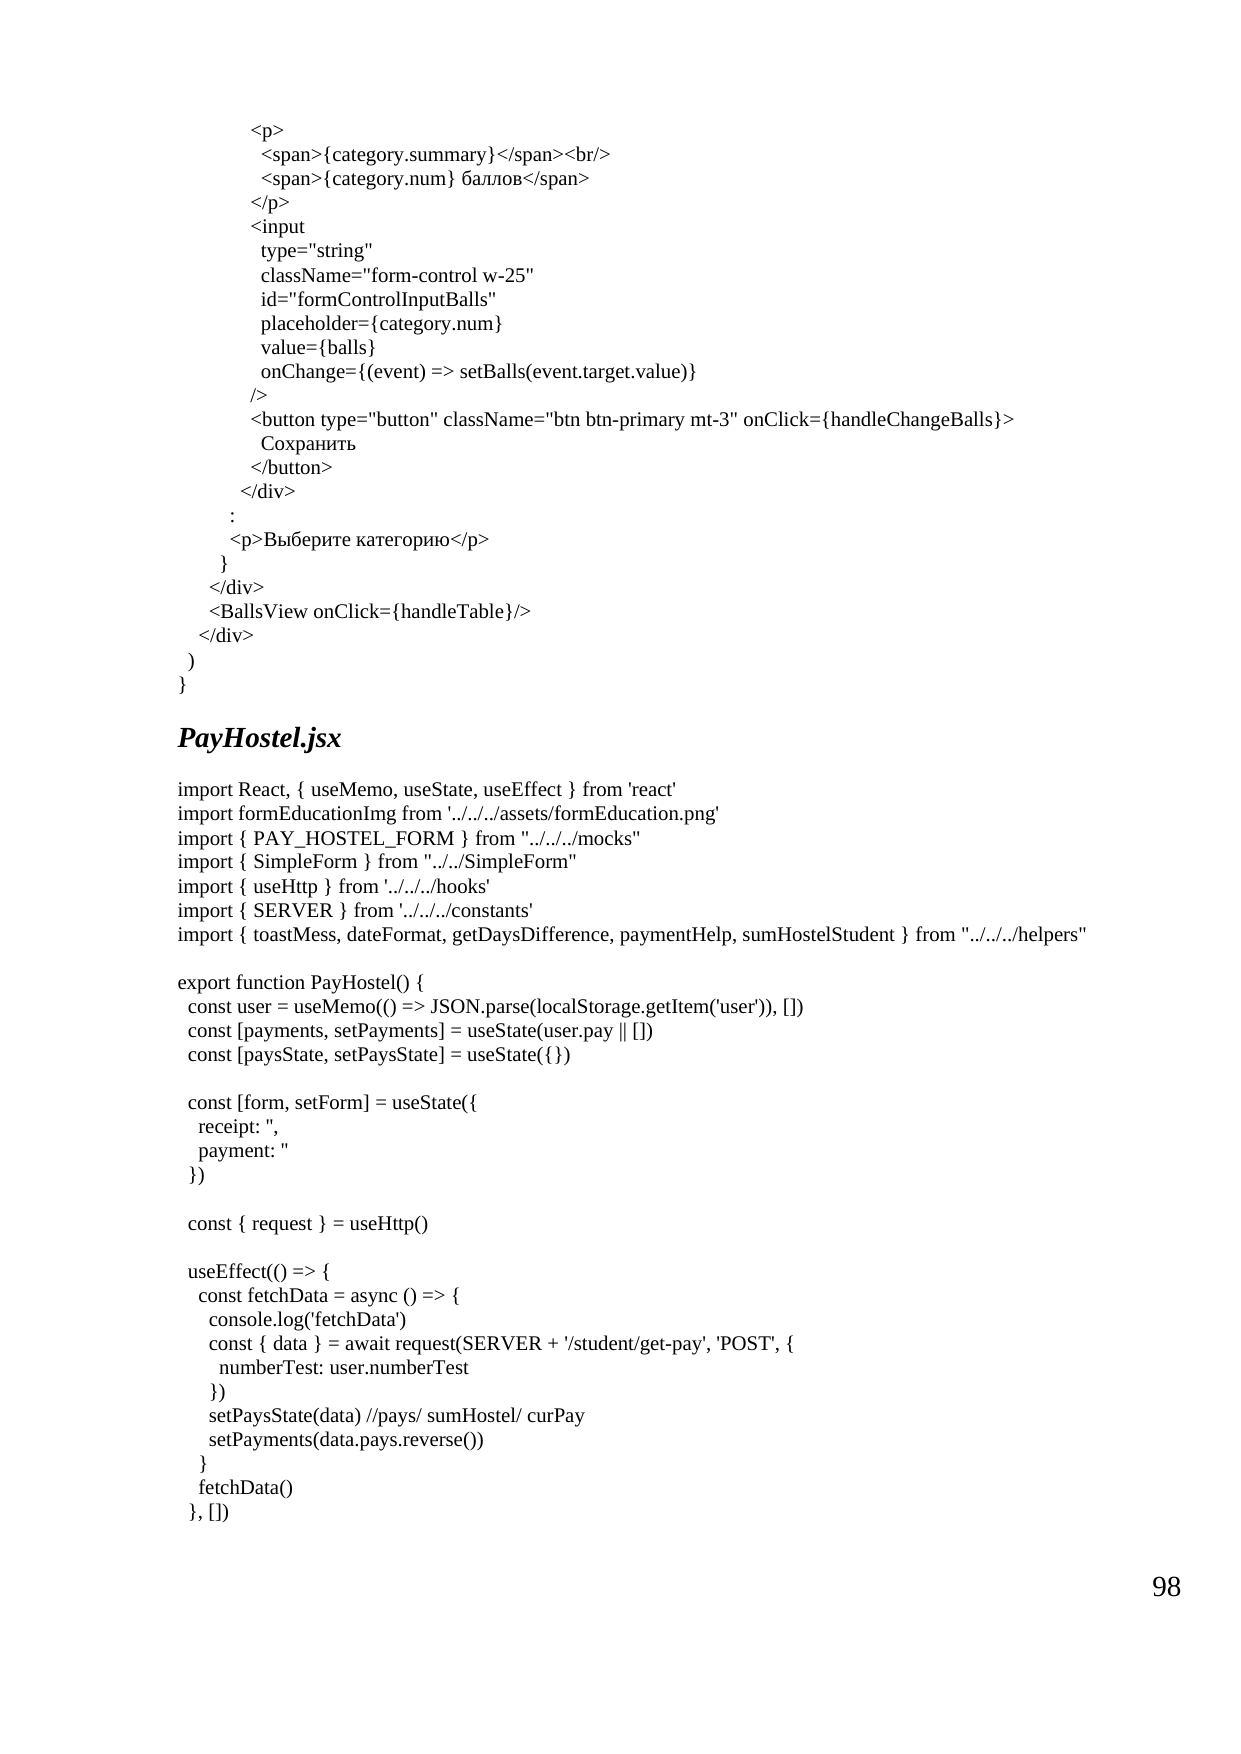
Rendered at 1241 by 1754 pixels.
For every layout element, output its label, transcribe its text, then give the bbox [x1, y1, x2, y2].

text </div> [177, 575, 1181, 599]
text useEffect(() => { [177, 1258, 1181, 1283]
text const { data } = await request(SERVER + '/student/get-pay', 'POST', { [177, 1331, 1181, 1355]
text <BallsView onClick={handleTable}/> [177, 599, 1181, 623]
text setPaysState(data) //pays/ sumHostel/ curPay [177, 1403, 1181, 1427]
text onChange={(event) => setBalls(event.target.value)} [177, 359, 1181, 383]
text import { SimpleForm } from "../../SimpleForm" [177, 849, 1181, 873]
text : [177, 503, 1181, 527]
text }, []) [177, 1499, 1181, 1523]
text PayHostel.jsx [177, 720, 1181, 753]
text const fetchData = async () => { [177, 1283, 1181, 1307]
text console.log('fetchData') [177, 1307, 1181, 1331]
text const [paysState, setPaysState] = useState({}) [177, 1042, 1181, 1066]
text </div> [177, 479, 1181, 503]
text }) [177, 1162, 1181, 1186]
text setPayments(data.pays.reverse()) [177, 1427, 1181, 1451]
text } [177, 551, 1181, 575]
text }) [177, 1379, 1181, 1403]
text payment: '' [177, 1138, 1181, 1162]
text import formEducationImg from '../../../assets/formEducation.png' [177, 801, 1181, 825]
text <p>Выберите категорию</p> [177, 527, 1181, 551]
text } [177, 1451, 1181, 1475]
text <span>{category.num} баллов</span> [177, 166, 1181, 190]
text const [form, setForm] = useState({ [177, 1090, 1181, 1114]
text import { toastMess, dateFormat, getDaysDifference, paymentHelp, sumHostelStudent } from "../../../helpers" [177, 922, 1181, 946]
text <button type="button" className="btn btn-primary mt-3" onClick={handleChangeBalls}> [177, 407, 1181, 431]
text receipt: '', [177, 1114, 1181, 1138]
text </button> [177, 455, 1181, 479]
text <p> [177, 118, 1181, 142]
text /> [177, 383, 1181, 407]
text export function PayHostel() { [177, 970, 1181, 994]
text <span>{category.summary}</span><br/> [177, 142, 1181, 166]
text import { useHttp } from '../../../hooks' [177, 873, 1181, 898]
text import { PAY_HOSTEL_FORM } from "../../../mocks" [177, 825, 1181, 849]
text } [177, 672, 1181, 696]
text Сохранить [177, 431, 1181, 455]
text numberTest: user.numberTest [177, 1355, 1181, 1379]
text const [payments, setPayments] = useState(user.pay || []) [177, 1018, 1181, 1042]
text </p> [177, 190, 1181, 214]
text fetchData() [177, 1475, 1181, 1499]
text <input [177, 214, 1181, 238]
text const { request } = useHttp() [177, 1210, 1181, 1234]
text id="formControlInputBalls" [177, 287, 1181, 311]
text value={balls} [177, 335, 1181, 359]
text className="form-control w-25" [177, 262, 1181, 287]
text placeholder={category.num} [177, 311, 1181, 335]
text import { SERVER } from '../../../constants' [177, 898, 1181, 922]
text import React, { useMemo, useState, useEffect } from 'react' [177, 777, 1181, 801]
text ) [177, 647, 1181, 672]
text const user = useMemo(() => JSON.parse(localStorage.getItem('user')), []) [177, 994, 1181, 1018]
text </div> [177, 623, 1181, 647]
text type="string" [177, 238, 1181, 262]
